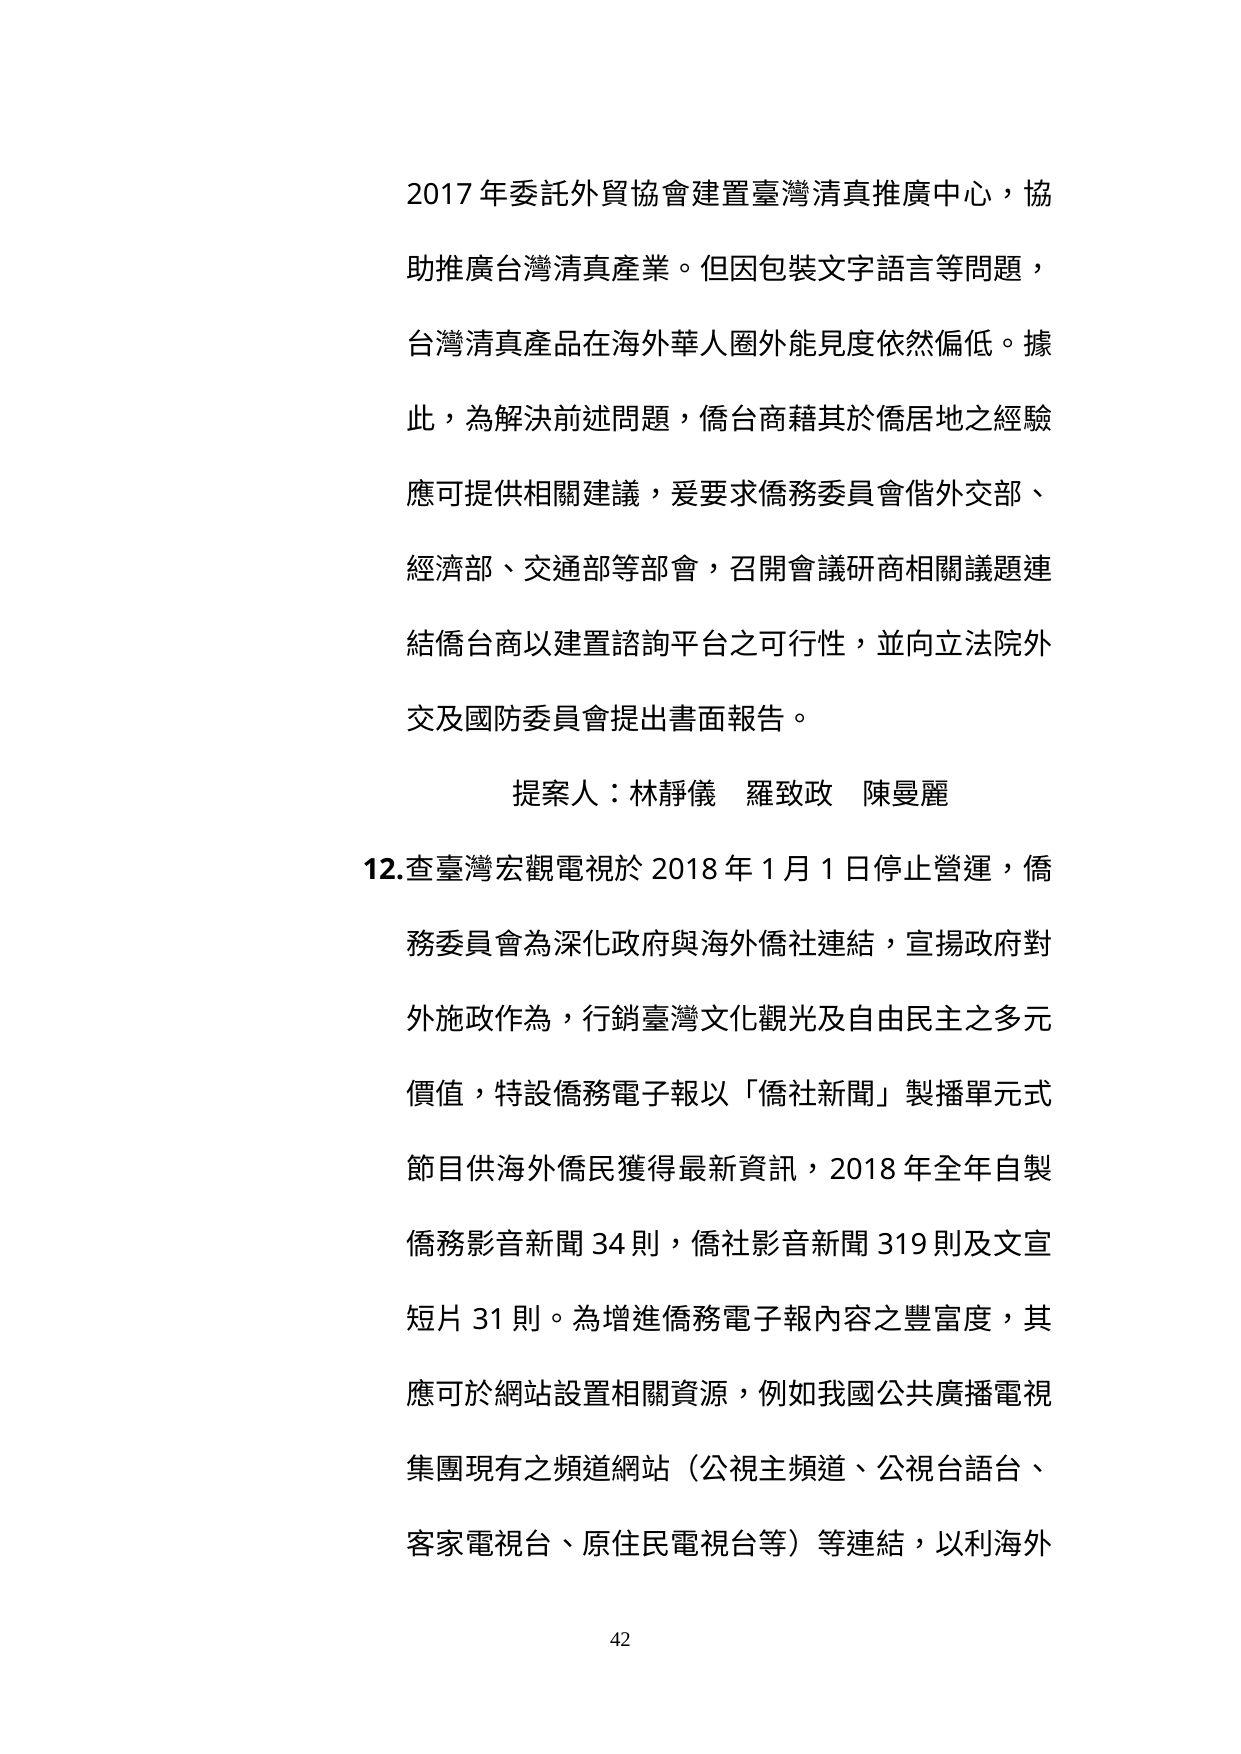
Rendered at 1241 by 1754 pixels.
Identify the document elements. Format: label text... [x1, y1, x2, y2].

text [362, 829, 1053, 1579]
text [362, 154, 1053, 754]
text 提案人：林靜儀 羅致政 陳曼麗 [512, 754, 1053, 829]
